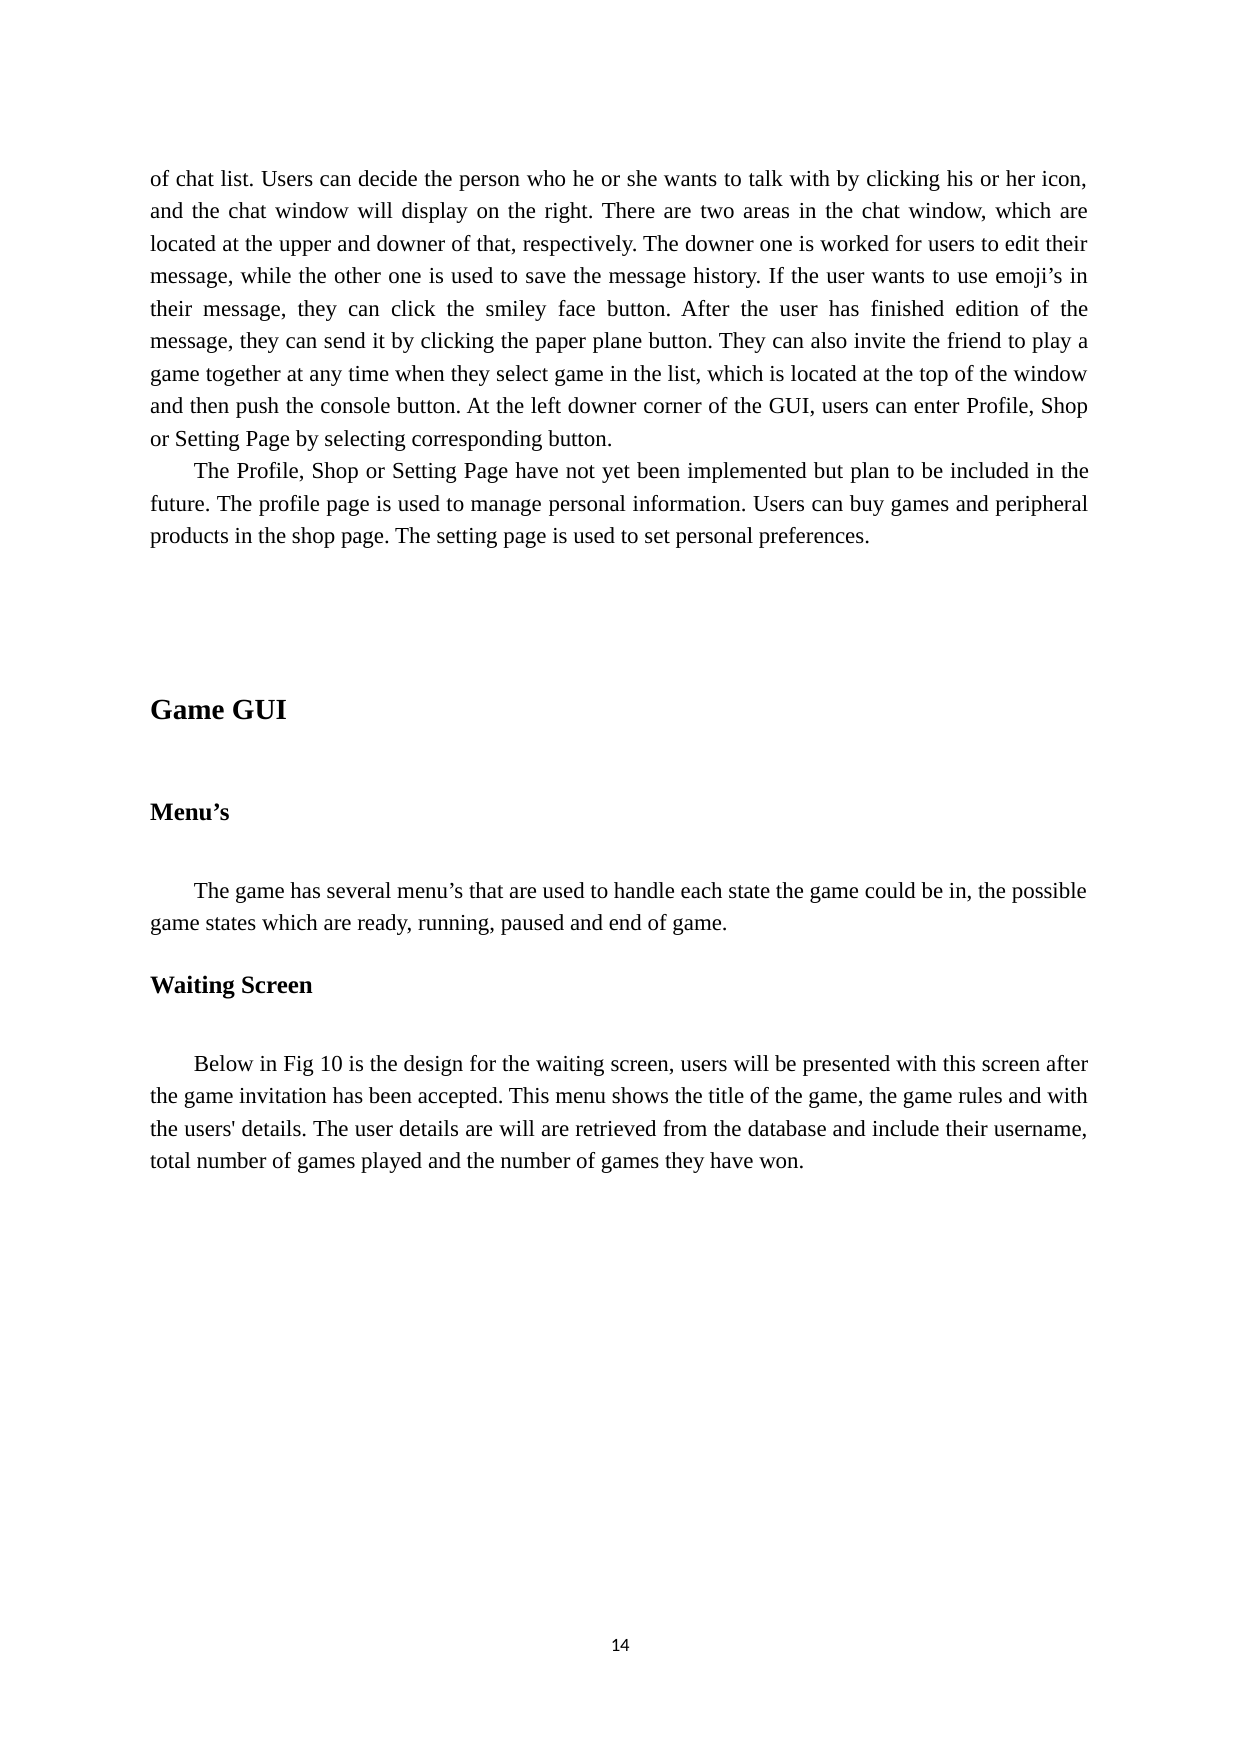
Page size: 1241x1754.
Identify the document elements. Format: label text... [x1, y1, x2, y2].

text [150, 162, 1090, 454]
subtitle Waiting Screen [150, 968, 1090, 1001]
subtitle Game GUI [150, 677, 1090, 742]
subtitle Menu’s [150, 795, 1090, 828]
text The game has several menu’s that are used to handle each state the game could be in, the possible game states which are ready, running, paused and end of game. [150, 874, 1090, 939]
text Below in Fig 10 is the design for the waiting screen, users will be presented with this screen after the game invitation has been accepted. This menu shows the title of the game, the game rules and with the users' details. The user details are will are retrieved from the database and include their username, total number of games played and the number of games they have won. [150, 1047, 1090, 1177]
text The Profile, Shop or Setting Page have not yet been implemented but plan to be included in the future. The profile page is used to manage personal information. Users can buy games and peripheral products in the shop page. The setting page is used to set personal preferences. [150, 454, 1090, 552]
